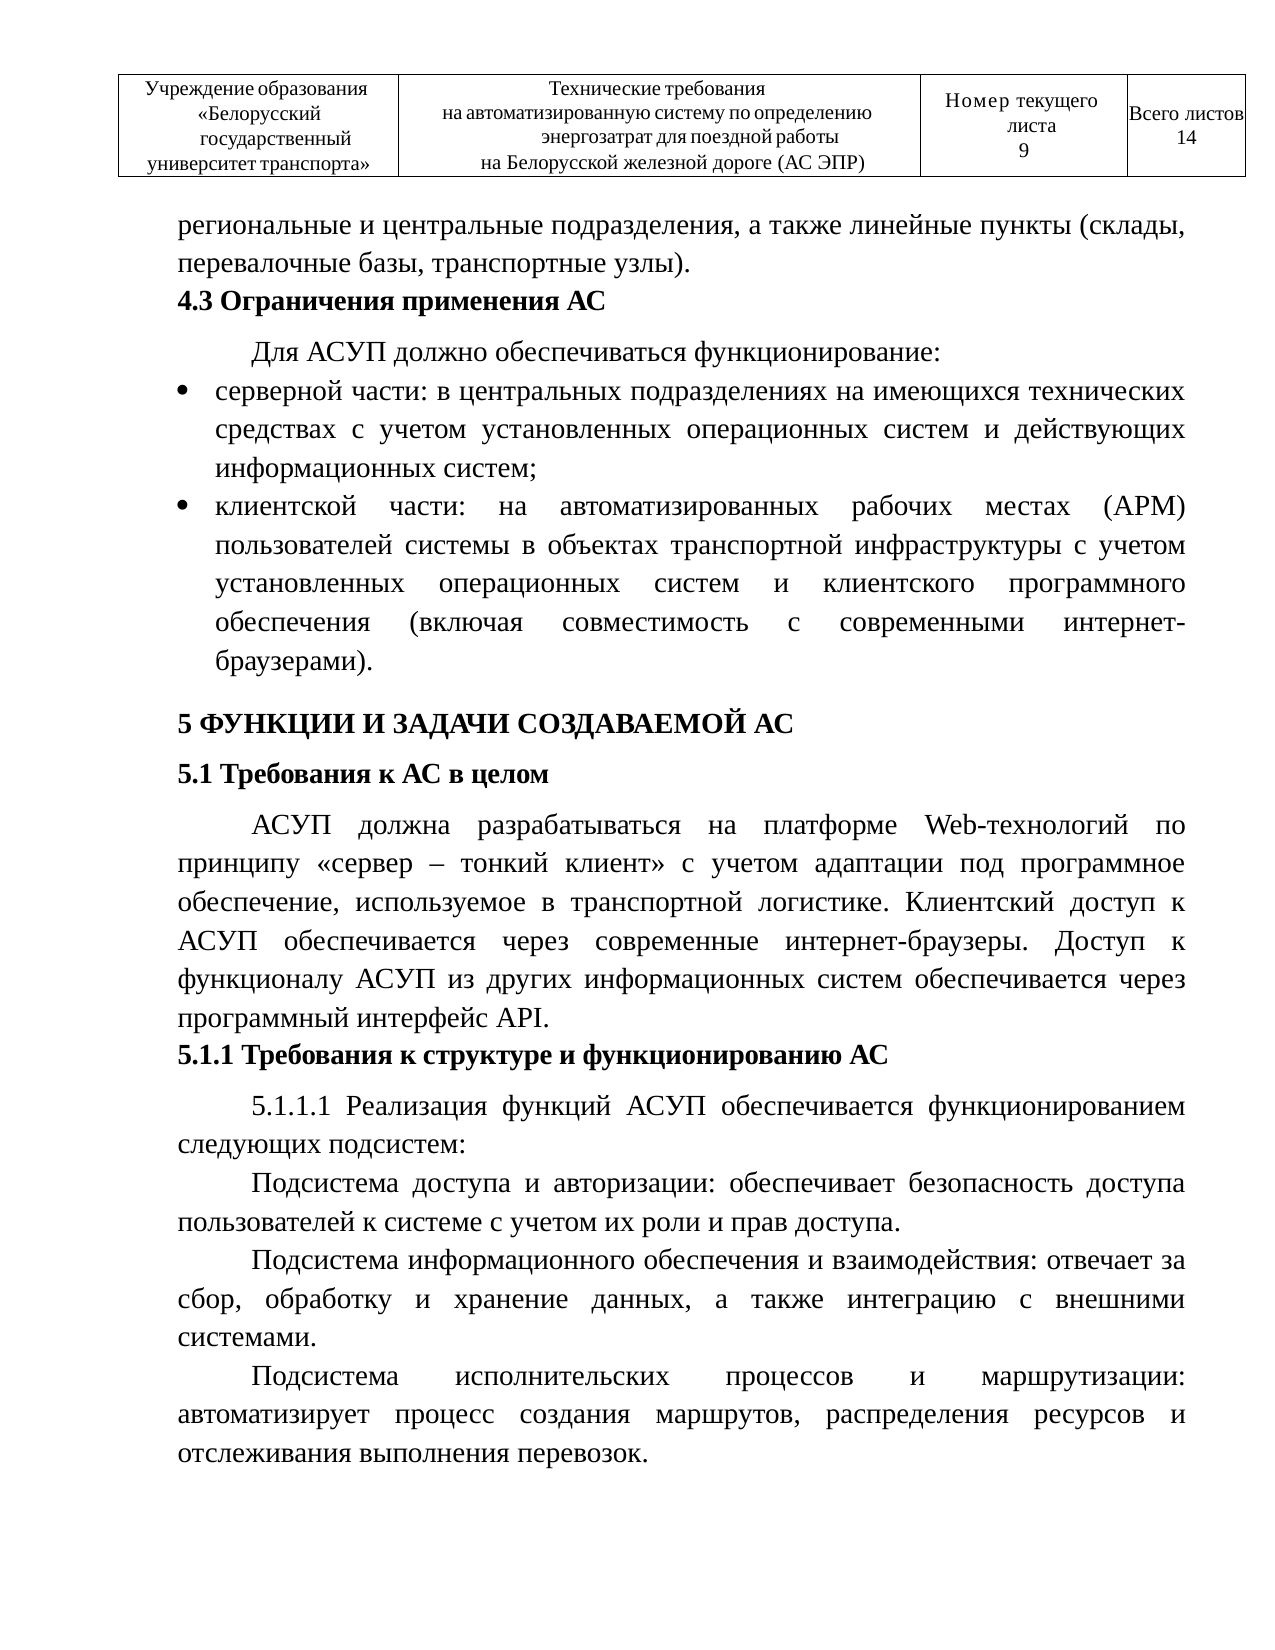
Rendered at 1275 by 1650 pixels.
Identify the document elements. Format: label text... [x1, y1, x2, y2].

text 5.1.1 Требования к структуре и функционированию АС [177, 1038, 1186, 1071]
text АСУП должна разрабатываться на платформе Web-технологий по принципу «сервер – тонкий клиент» с учетом адаптации под программное обеспечение, используемое в транспортной логистике. Клиентский доступ к АСУП обеспечивается через современные интернет-браузеры. Доступ к функционалу АСУП из других информационных систем обеспечивается через программный интерфейс API. [177, 807, 1186, 1033]
text 5 ФУНКЦИИ И ЗАДАЧИ СОЗДАВАЕМОЙ АС [177, 706, 1186, 740]
list серверной части: в центральных подразделениях на имеющихся технических средствах с учетом установленных операционных систем и действующих информационных систем; [177, 373, 1186, 483]
text Подсистема исполнительских процессов и маршрутизации: автоматизирует процесс создания маршрутов, распределения ресурсов и отслеживания выполнения перевозок. [177, 1358, 1186, 1468]
text Подсистема доступа и авторизации: обеспечивает безопасность доступа пользователей к системе с учетом их роли и прав доступа. [177, 1165, 1186, 1237]
text Подсистема информационного обеспечения и взаимодействия: отвечает за сбор, обработку и хранение данных, а также интеграцию с внешними системами. [177, 1242, 1186, 1353]
text 5.1 Требования к АС в целом [177, 757, 1186, 790]
text Для АСУП должно обеспечиваться функционирование: [177, 334, 1186, 368]
text 4.3 Ограничения применения АС [177, 284, 1186, 317]
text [177, 207, 1186, 279]
text 5.1.1.1 Реализация функций АСУП обеспечивается функционированием следующих подсистем: [177, 1088, 1186, 1160]
list клиентской части: на автоматизированных рабочих местах (АРМ) пользователей системы в объектах транспортной инфраструктуры с учетом установленных операционных систем и клиентского программного обеспечения (включая совместимость с современными интернет-браузерами). [177, 488, 1186, 676]
